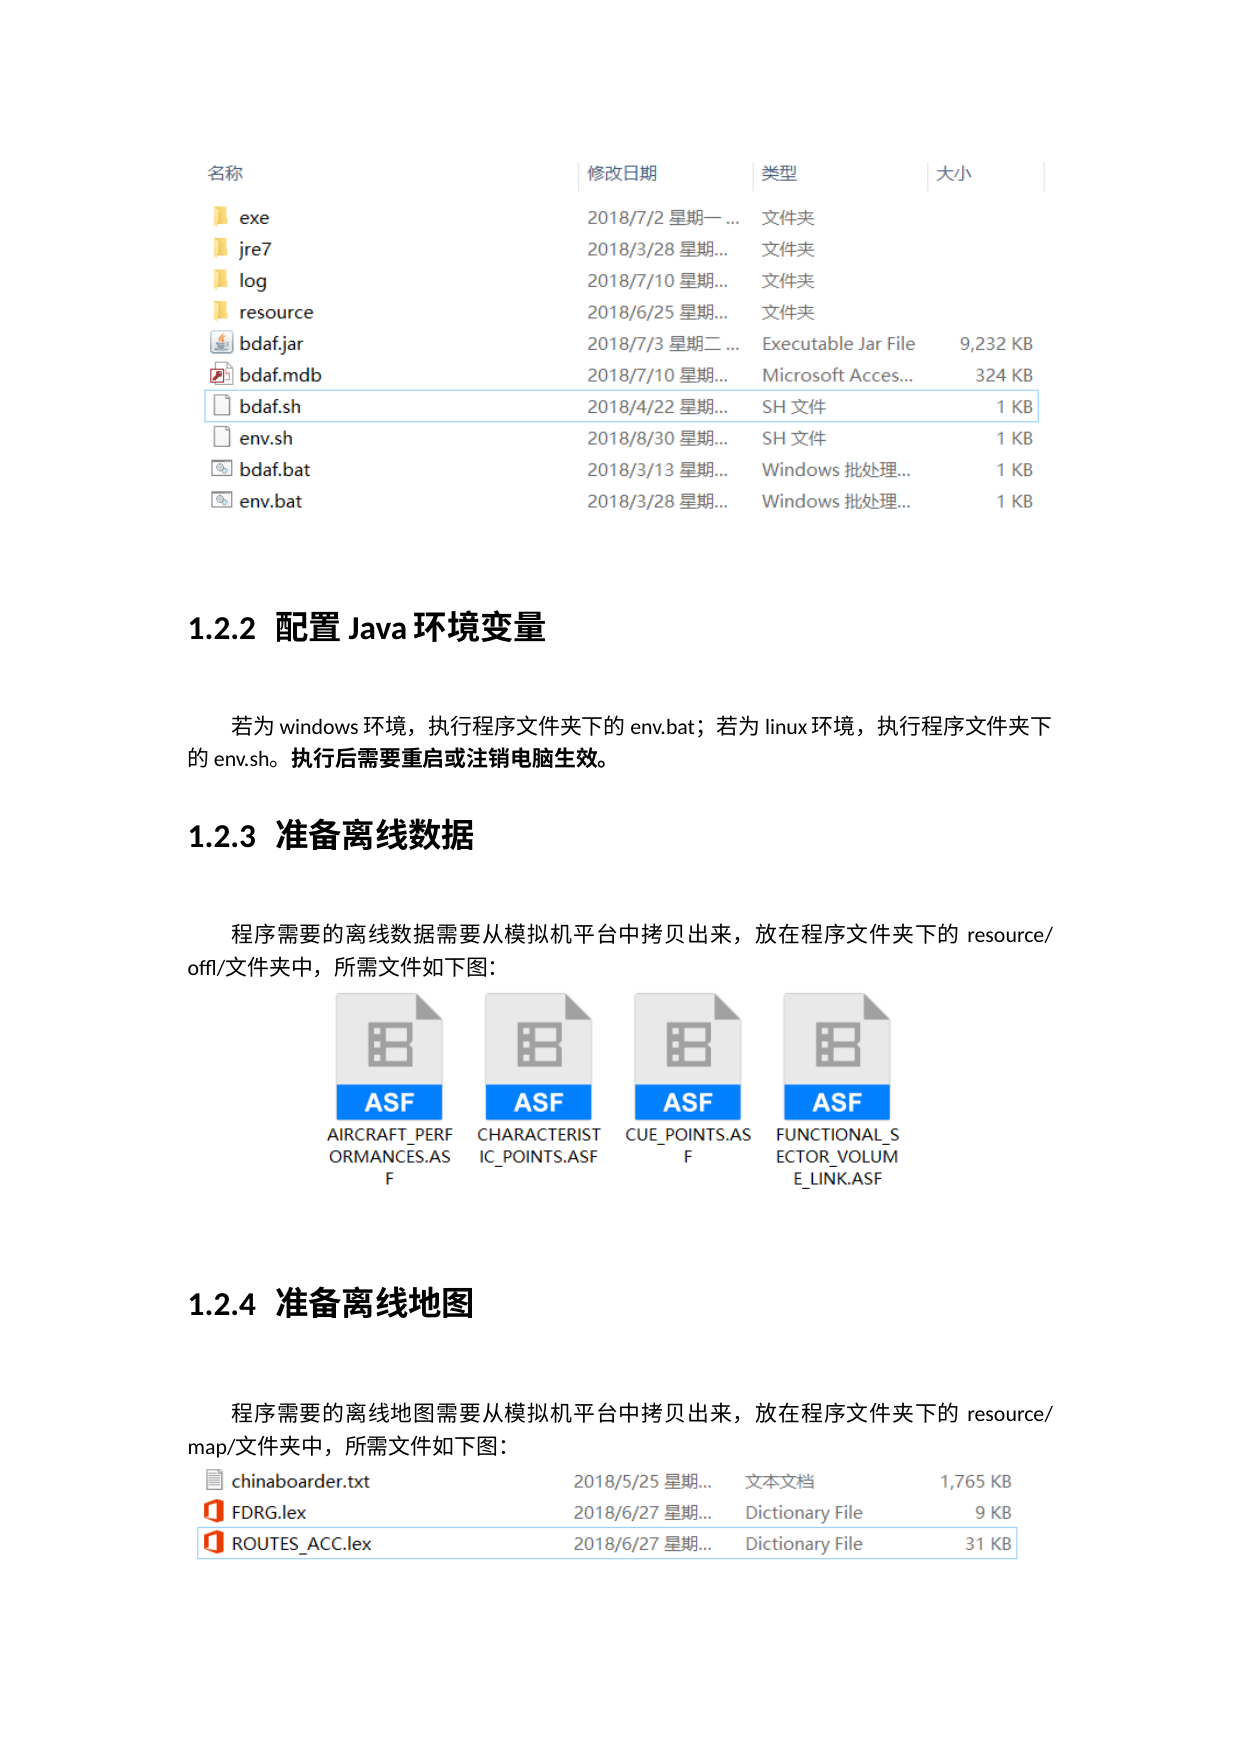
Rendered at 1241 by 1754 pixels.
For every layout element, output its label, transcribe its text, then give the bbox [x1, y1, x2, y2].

picture [187, 162, 1053, 524]
text 程序需要的离线数据需要从模拟机平台中拷贝出来，放在程序文件夹下的resource/offl/文件夹中，所需文件如下图： [187, 917, 1053, 982]
text 程序需要的离线地图需要从模拟机平台中拷贝出来，放在程序文件夹下的resource/map/文件夹中，所需文件如下图： [187, 1396, 1053, 1461]
picture [187, 1461, 1053, 1572]
subtitle 配置Java环境变量 [187, 592, 1053, 657]
picture [305, 981, 936, 1211]
subtitle 准备离线数据 [187, 801, 1053, 866]
text 若为windows环境，执行程序文件夹下的env.bat；若为linux环境，执行程序文件夹下的env.sh。执行后需要重启或注销电脑生效。 [187, 708, 1053, 773]
subtitle 准备离线地图 [187, 1269, 1053, 1334]
